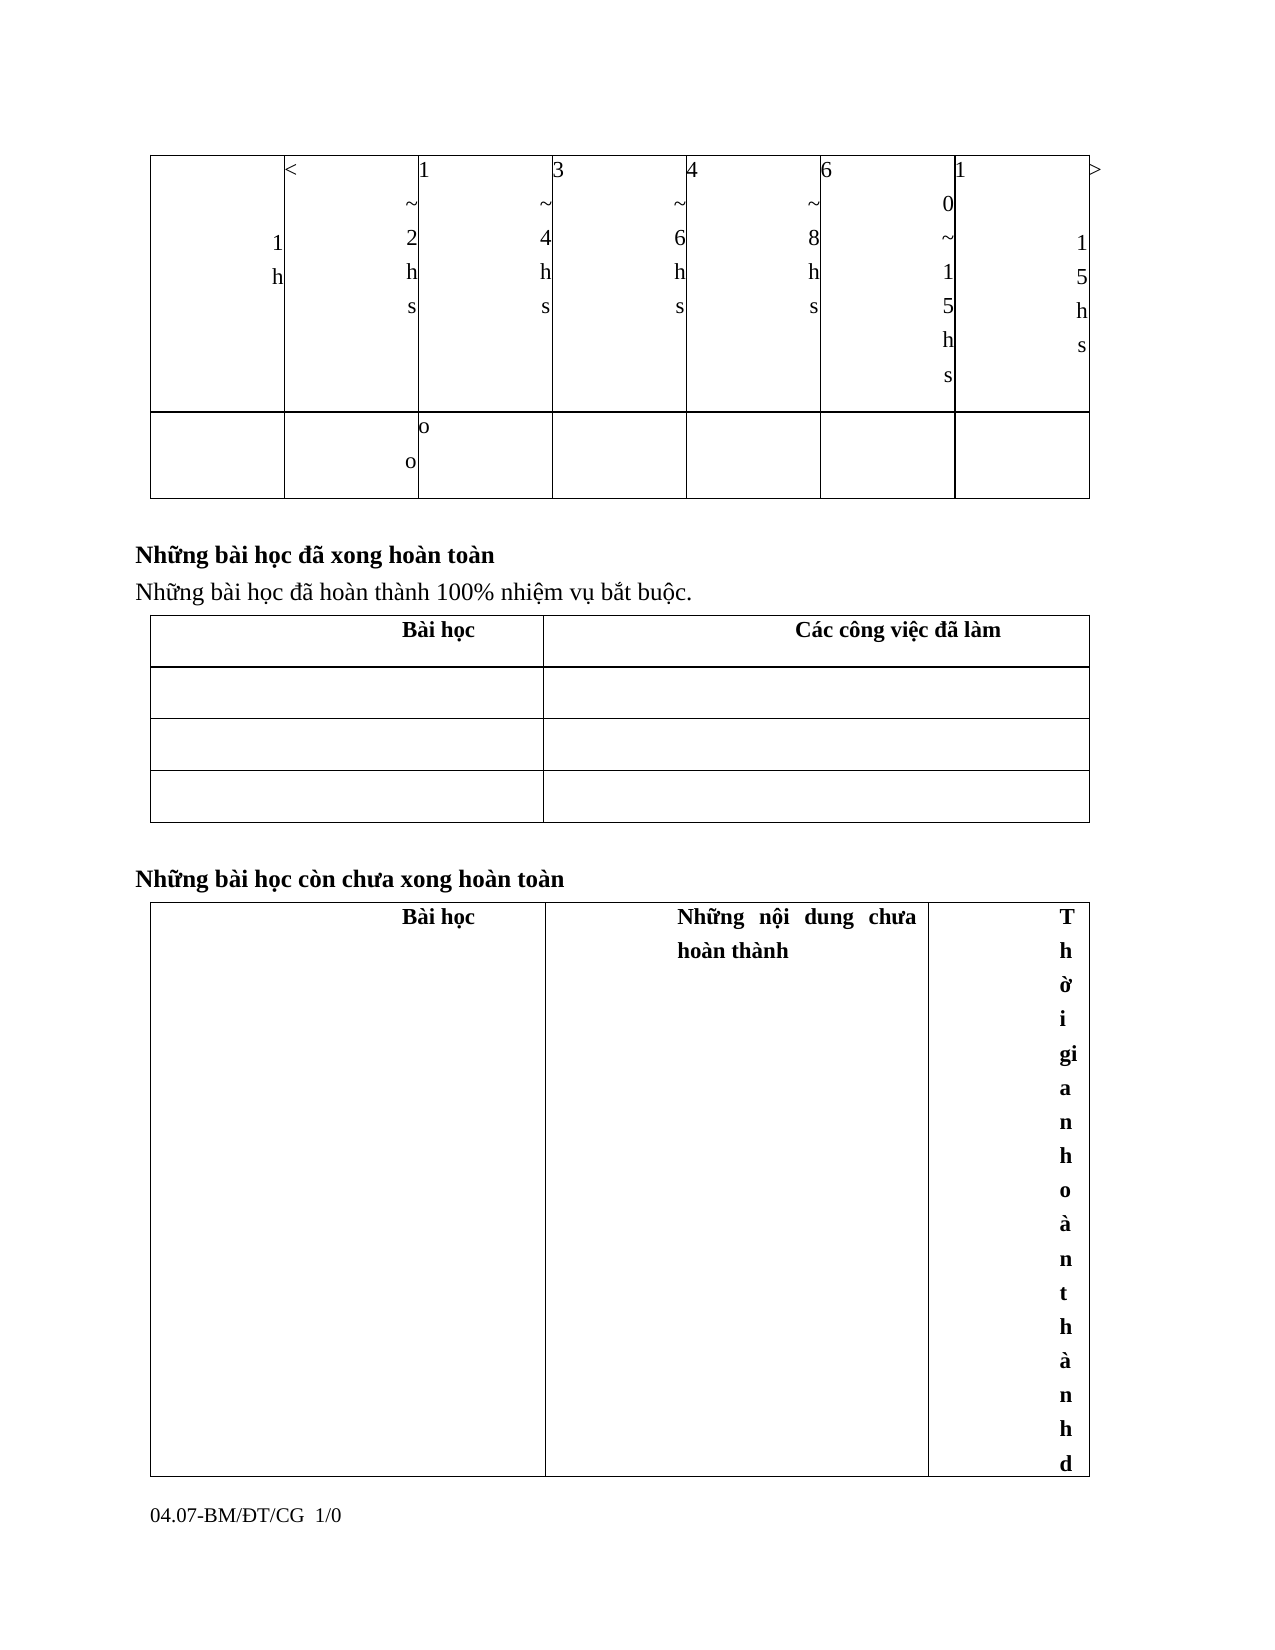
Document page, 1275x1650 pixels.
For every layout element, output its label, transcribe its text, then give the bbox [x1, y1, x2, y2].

table_cell oo [285, 413, 418, 497]
table_cell [419, 413, 552, 497]
table_header > 15hs [956, 156, 1089, 411]
table_header Các công việc đã làm [544, 616, 1089, 666]
text Những bài học đã hoàn thành 100% nhiệm vụ bắt buộc. [135, 577, 1087, 606]
table_header 1~2hs [285, 156, 418, 411]
table_cell [544, 668, 1089, 718]
table_header 6~8hs [687, 156, 820, 411]
table_header < 1h [151, 156, 284, 411]
table_header Bài học [151, 903, 545, 1476]
table_header 10~15hs [821, 156, 954, 411]
table_cell [151, 771, 543, 822]
table_cell [544, 719, 1089, 770]
text Những bài học đã xong hoàn toàn [135, 540, 1087, 569]
table_cell [151, 413, 284, 497]
table_header 4~6hs [553, 156, 686, 411]
table_cell [544, 771, 1089, 822]
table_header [546, 903, 928, 1476]
table_cell [151, 719, 543, 770]
table_header Bài học [151, 616, 543, 666]
table_cell [553, 413, 686, 497]
text Những bài học còn chưa xong hoàn toàn [135, 864, 1087, 893]
table_cell [821, 413, 954, 497]
table_cell [687, 413, 820, 497]
table_cell [151, 668, 543, 718]
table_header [929, 903, 1089, 1476]
table_header 3~4hs [419, 156, 552, 411]
table_cell [956, 413, 1089, 497]
